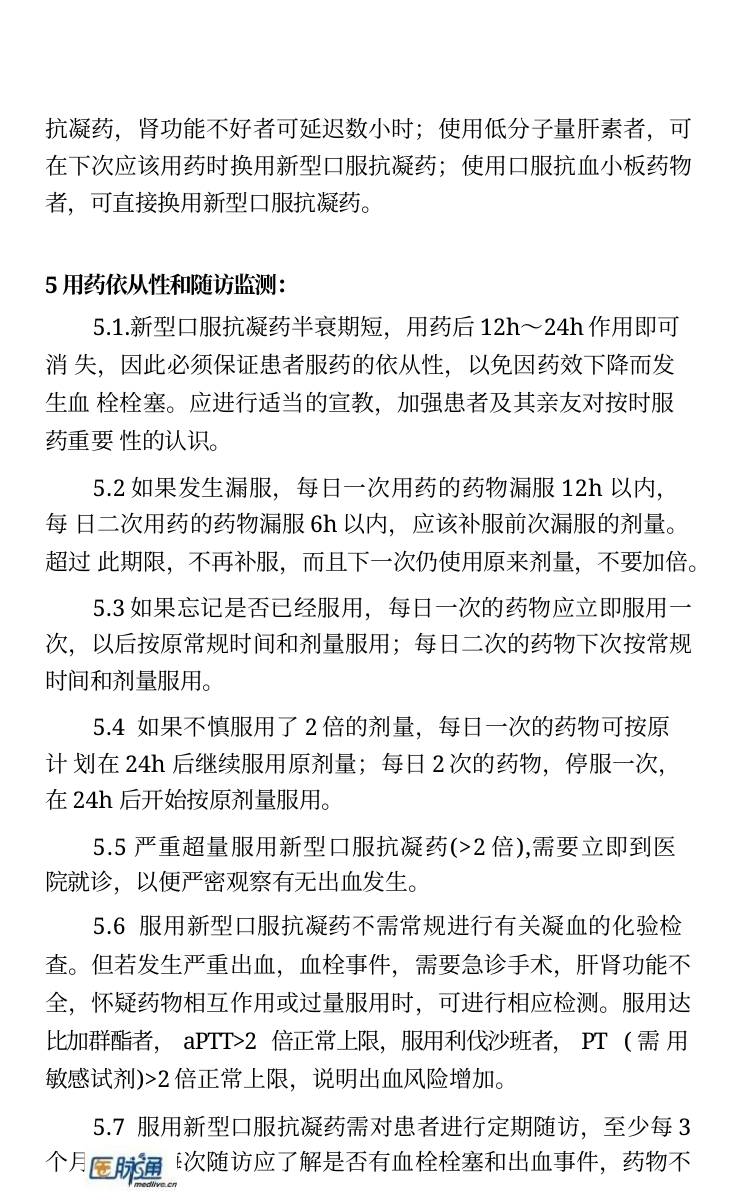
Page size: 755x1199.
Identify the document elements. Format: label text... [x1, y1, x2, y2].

picture [84, 1145, 178, 1191]
text 5.6 服用新型口服抗凝药不需常规进行有关凝血的化验检 查。但若发生严重出血，血栓事件，需要急诊手术，肝肾功能不 全，怀疑药物相互作用或过量服用时，可进行相应检测。服用达 比加群酯者， aPTT>2 倍正常上限，服用利伐沙班者， PT ( 需 用 敏感试剂)>2倍正常上限，说明出血风险增加。 [45, 908, 693, 1094]
text 5用药依从性和随访监测： [45, 270, 694, 300]
text 5.5 严重超量服用新型口服抗凝药(>2倍),需要立即到医 院就诊，以便严密观察有无出血发生。 [45, 829, 692, 897]
text 5.3如果忘记是否已经服用，每日一次的药物应立即服用一 次，以后按原常规时间和剂量服用；每日二次的药物下次按常规 时间和剂量服用。 [45, 590, 694, 696]
text 5.7 服用新型口服抗凝药需对患者进行定期随访，至少每3 个月一次。每次随访应了解是否有血栓栓塞和出血事件，药物不 [45, 1109, 694, 1177]
text 5.1.新型口服抗凝药半衰期短，用药后12h～24h作用即可消 失，因此必须保证患者服药的依从性，以免因药效下降而发生血 栓栓塞。应进行适当的宣教，加强患者及其亲友对按时服药重要 性的认识。 [45, 309, 693, 456]
text 抗凝药，肾功能不好者可延迟数小时；使用低分子量肝素者，可 在下次应该用药时换用新型口服抗凝药；使用口服抗血小板药物 者，可直接换用新型口服抗凝药。 [45, 111, 692, 218]
text 5.2如果发生漏服，每日一次用药的药物漏服12h 以内，每 日二次用药的药物漏服6h以内，应该补服前次漏服的剂量。超过 此期限，不再补服，而且下一次仍使用原来剂量，不要加倍。 [45, 469, 694, 576]
text 5.4 如果不慎服用了2倍的剂量，每日一次的药物可按原计 划在24h 后继续服用原剂量；每日2次的药物，停服一次，在24h 后开始按原剂量服用。 [45, 709, 692, 816]
